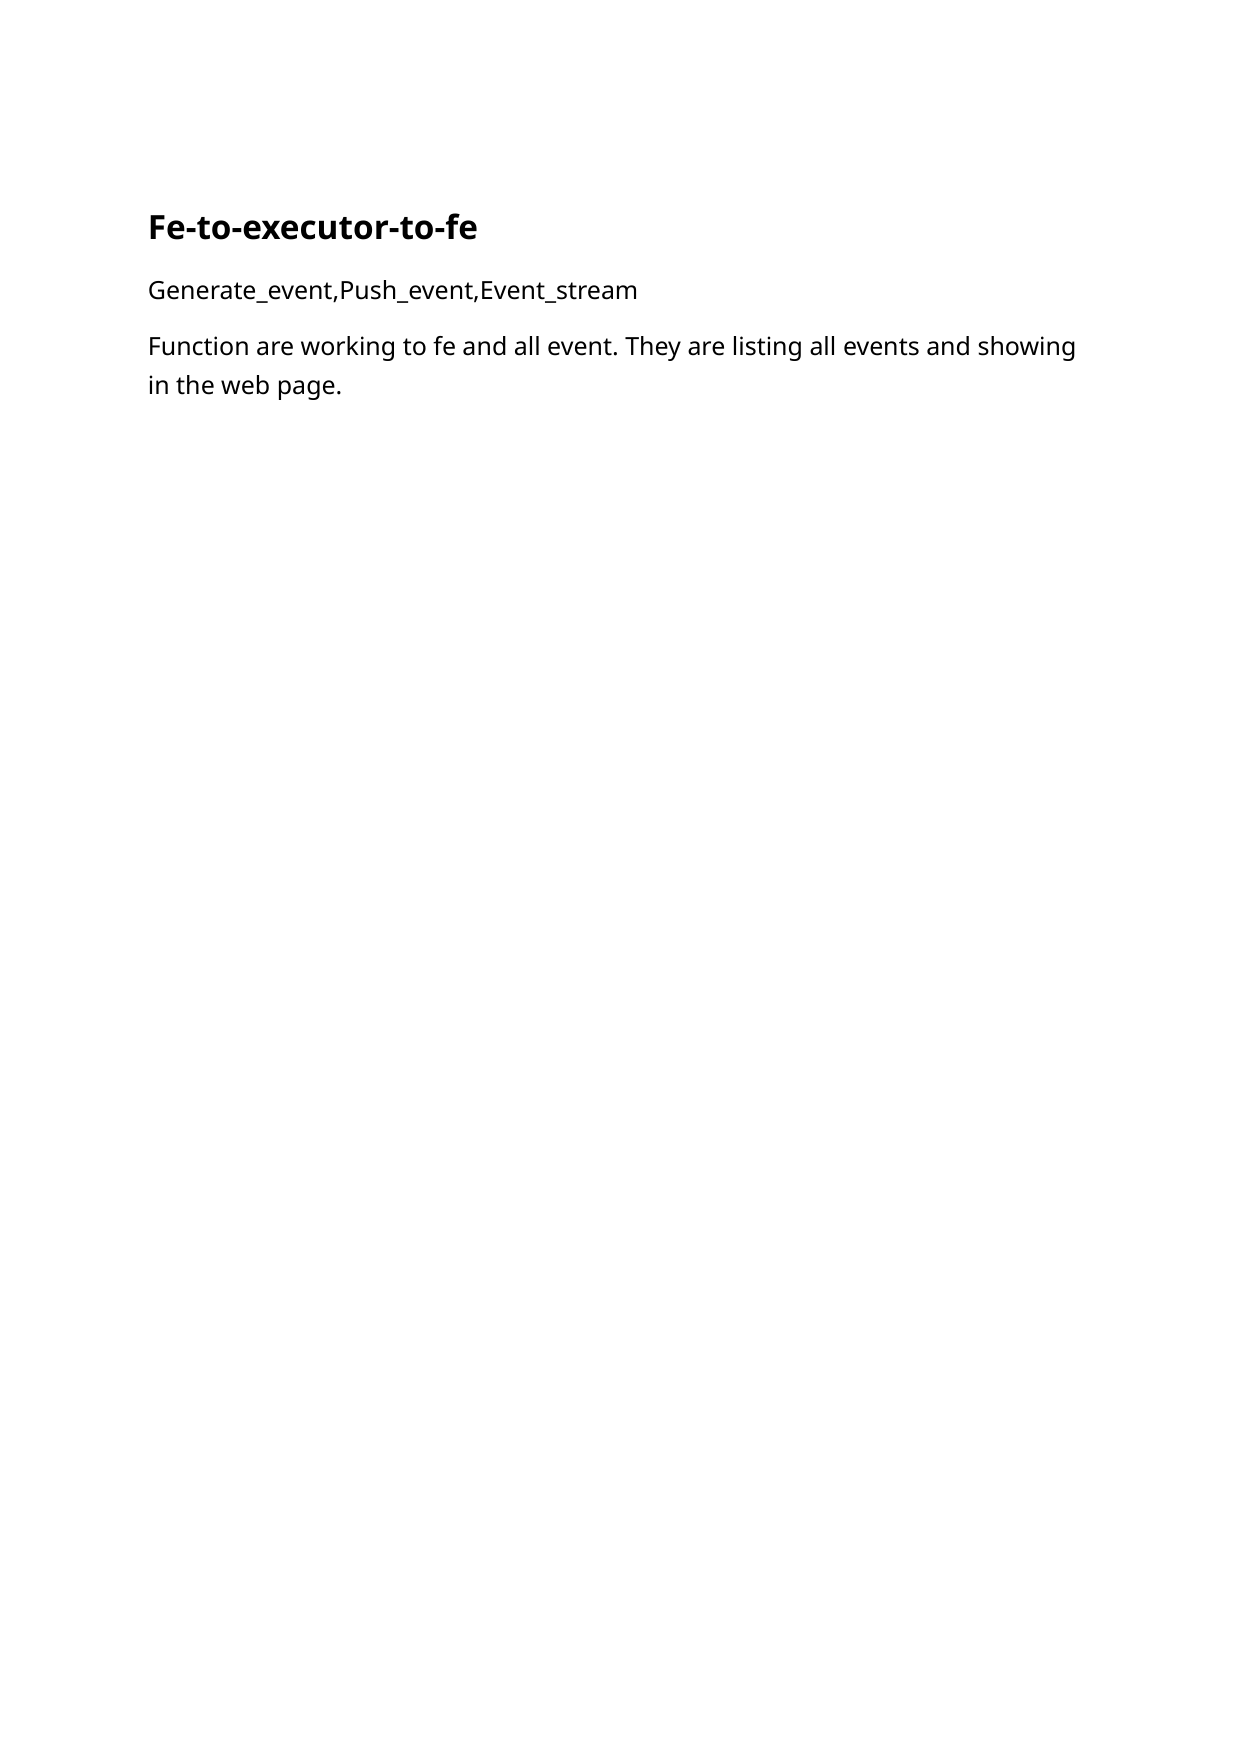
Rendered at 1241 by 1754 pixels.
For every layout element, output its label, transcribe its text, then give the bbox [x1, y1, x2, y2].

text Generate_event,Push_event,Event_stream [148, 272, 1093, 306]
text Function are working to fe and all event. They are listing all events and showing in the web page. [148, 328, 1093, 401]
text Fe-to-executor-to-fe [148, 203, 1093, 249]
